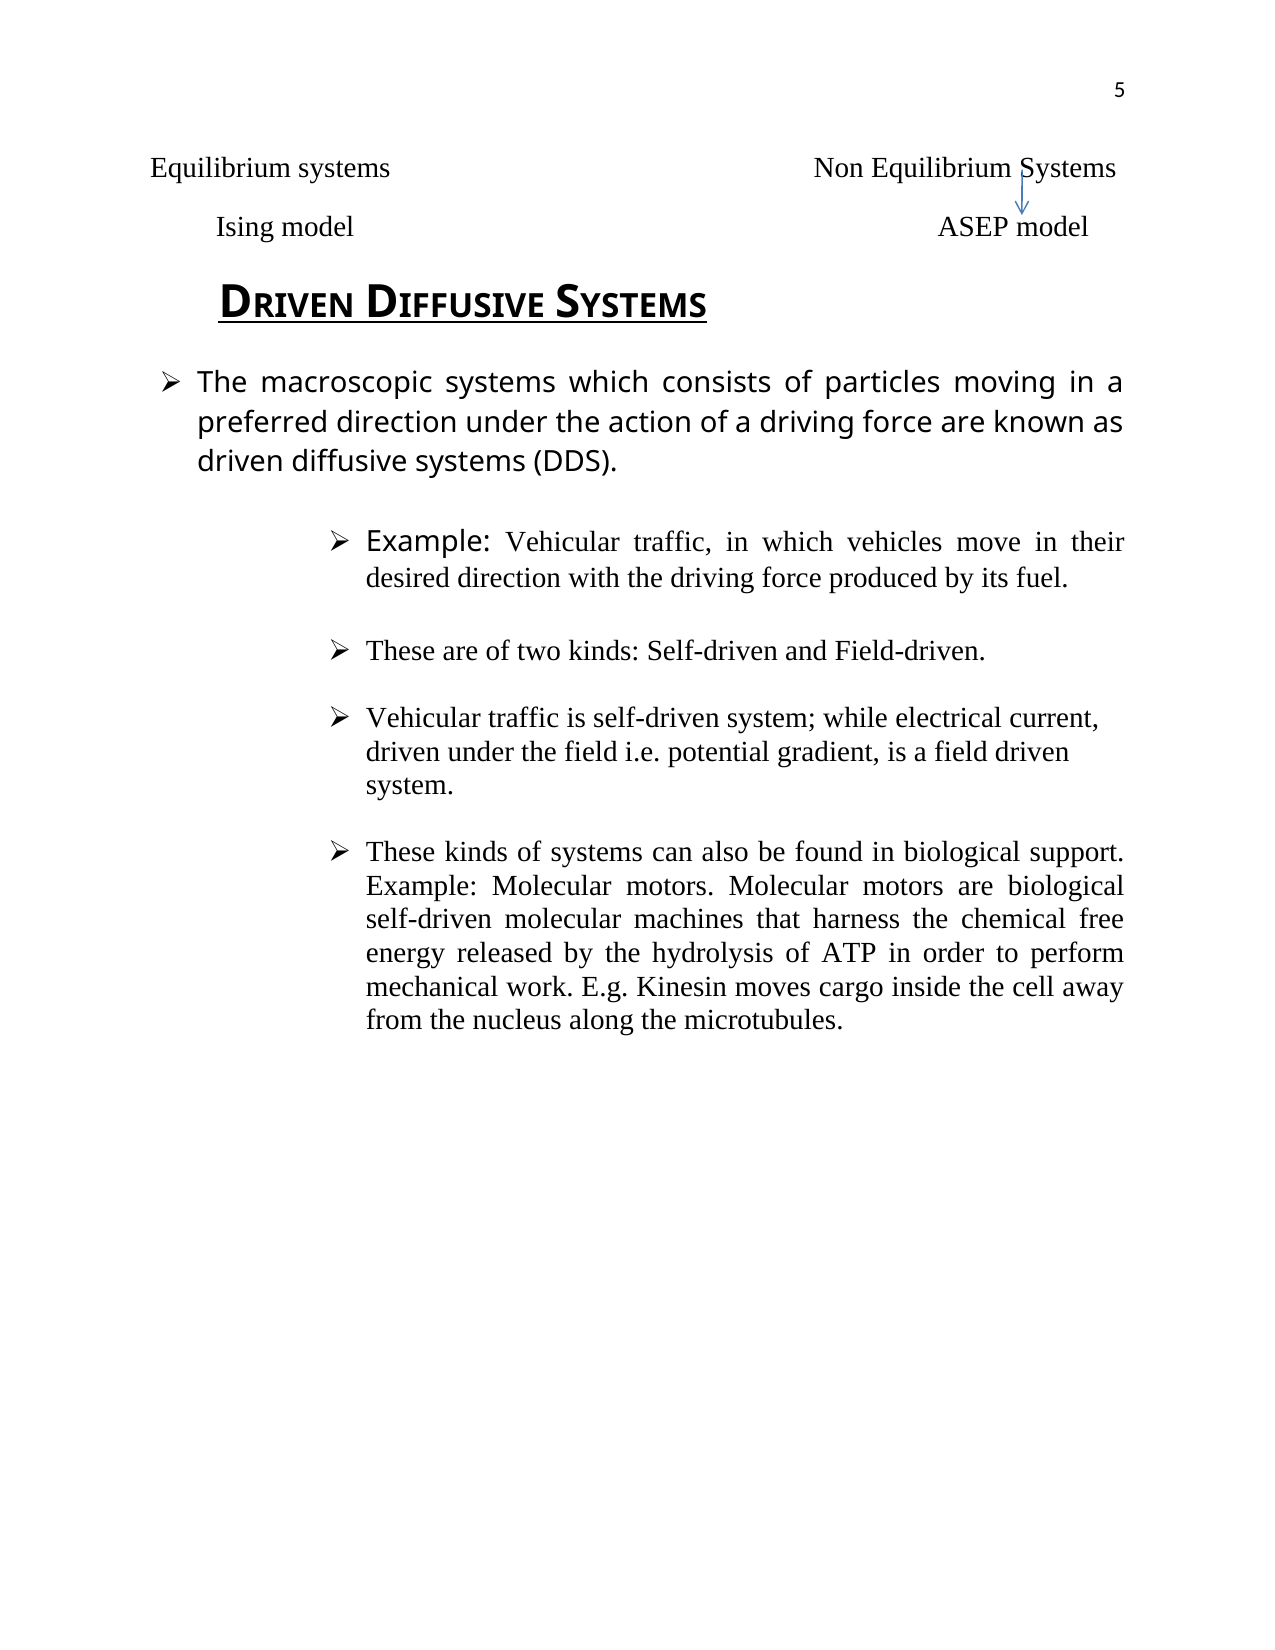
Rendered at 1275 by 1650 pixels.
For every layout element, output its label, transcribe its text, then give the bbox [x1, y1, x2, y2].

text Equilibrium systems Non Equilibrium Systems [150, 150, 1125, 183]
list These are of two kinds: Self-driven and Field-driven. [328, 633, 1125, 667]
text DRIVEN DIFFUSIVE SYSTEMS [150, 269, 1125, 331]
text Ising model ASEP model [150, 209, 1125, 243]
list Example: Vehicular traffic, in which vehicles move in their desired direction with the driving force produced by its fuel. [328, 520, 1125, 593]
list The macroscopic systems which consists of particles moving in a preferred direction under the action of a driving force are known as driven diffusive systems (DDS). [159, 361, 1125, 480]
list Vehicular traffic is self-driven system; while electrical current, driven under the field i.e. potential gradient, is a field driven system. [328, 700, 1125, 801]
list These kinds of systems can also be found in biological support. Example: Molecular motors. Molecular motors are biological self-driven molecular machines that harness the chemical free energy released by the hydrolysis of ATP in order to perform mechanical work. E.g. Kinesin moves cargo inside the cell away from the nucleus along the microtubules. [328, 834, 1125, 1036]
